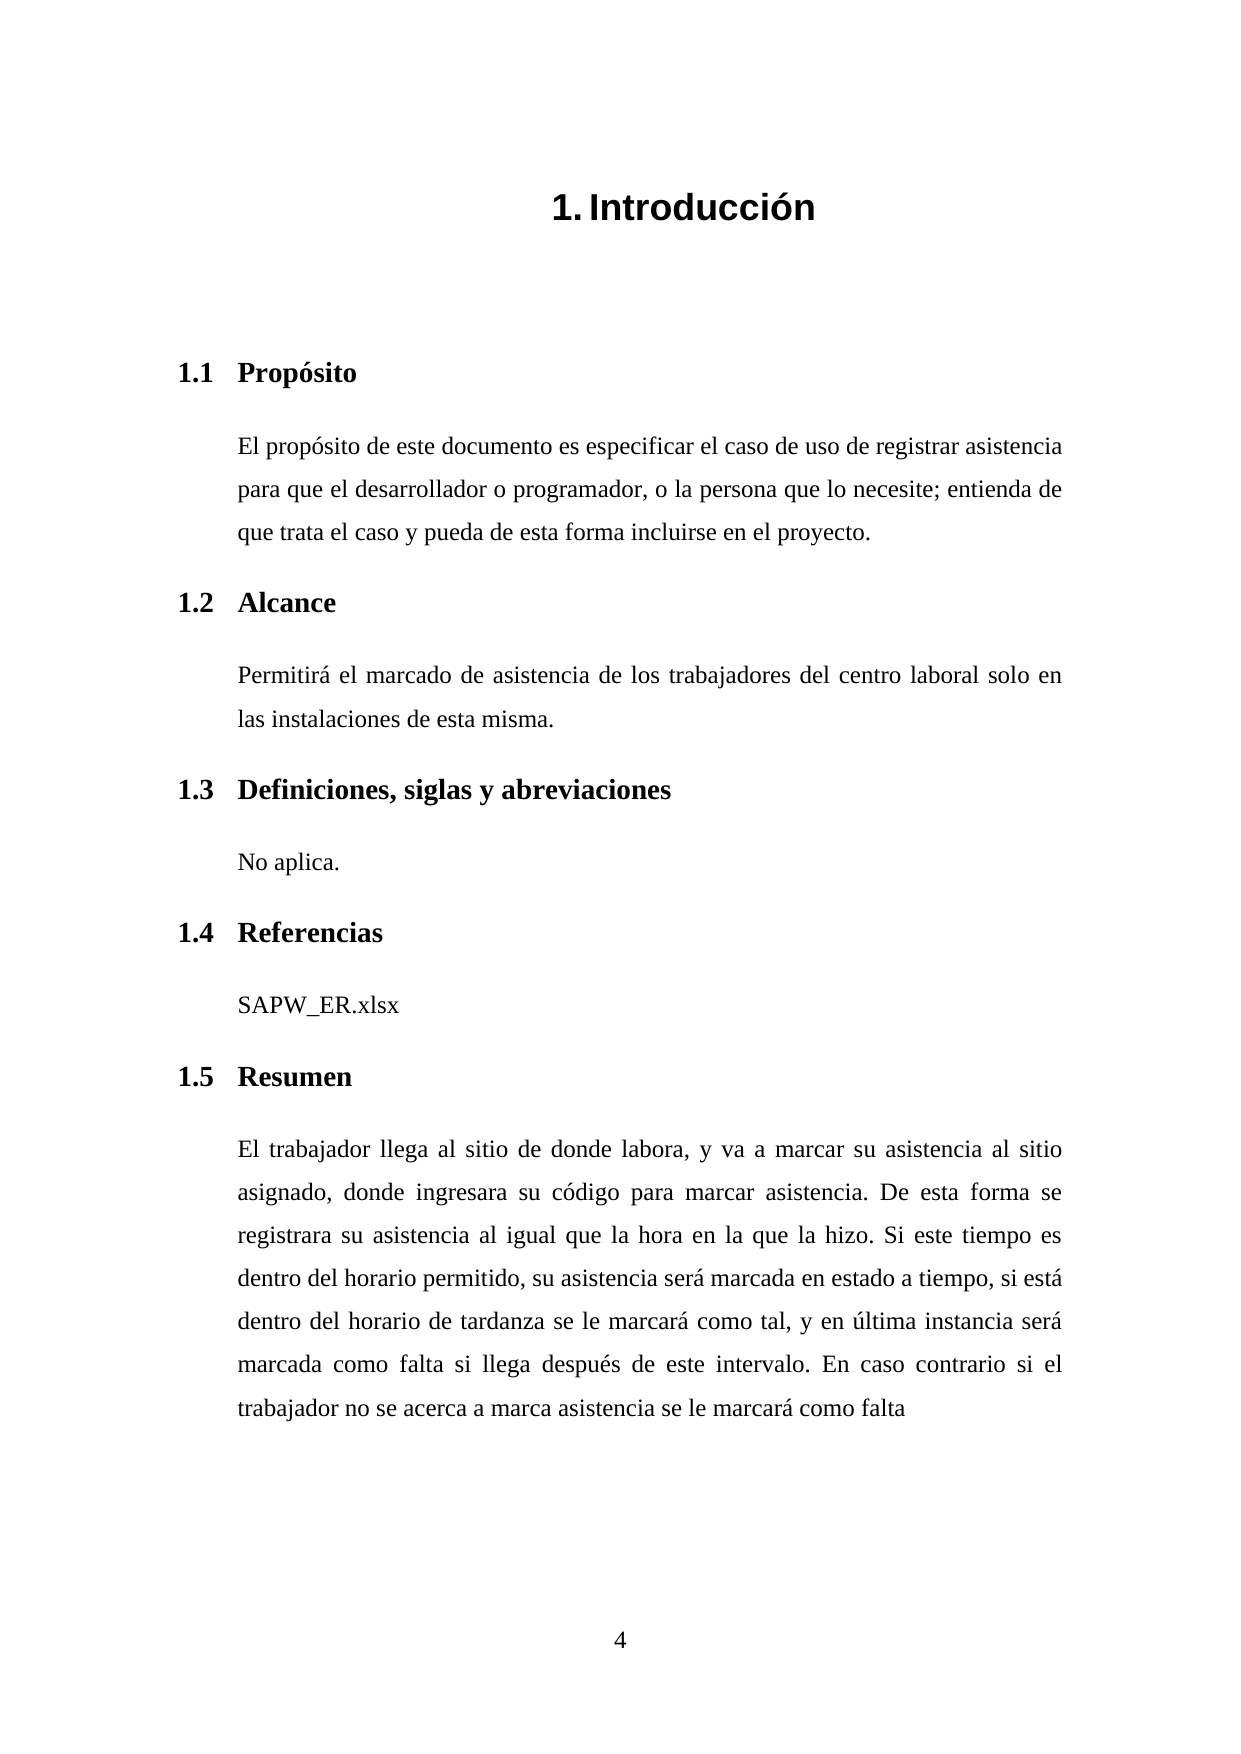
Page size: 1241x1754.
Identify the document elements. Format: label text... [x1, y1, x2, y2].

text El propósito de este documento es especificar el caso de uso de registrar asistencia para que el desarrollador o programador, o la persona que lo necesite; entienda de que trata el caso y pueda de esta forma incluirse en el proyecto. [237, 431, 1063, 546]
subtitle Definiciones, siglas y abreviaciones [177, 772, 1063, 805]
subtitle Referencias [177, 915, 1063, 949]
text El trabajador llega al sitio de donde labora, y va a marcar su asistencia al sitio asignado, donde ingresara su código para marcar asistencia. De esta forma se registrara su asistencia al igual que la hora en la que la hizo. Si este tiempo es dentro del horario permitido, su asistencia será marcada en estado a tiempo, si está dentro del horario de tardanza se le marcará como tal, y en última instancia será marcada como falta si llega después de este intervalo. En caso contrario si el trabajador no se acerca a marca asistencia se le marcará como falta [237, 1134, 1063, 1421]
text Permitirá el marcado de asistencia de los trabajadores del centro laboral solo en las instalaciones de esta misma. [237, 661, 1063, 732]
text No aplica. [177, 847, 1063, 876]
text SAPW_ER.xlsx [177, 991, 1063, 1019]
subtitle Resumen [177, 1059, 1063, 1092]
subtitle Introducción [304, 185, 1063, 228]
subtitle Propósito [177, 356, 1063, 389]
subtitle Alcance [177, 585, 1063, 619]
